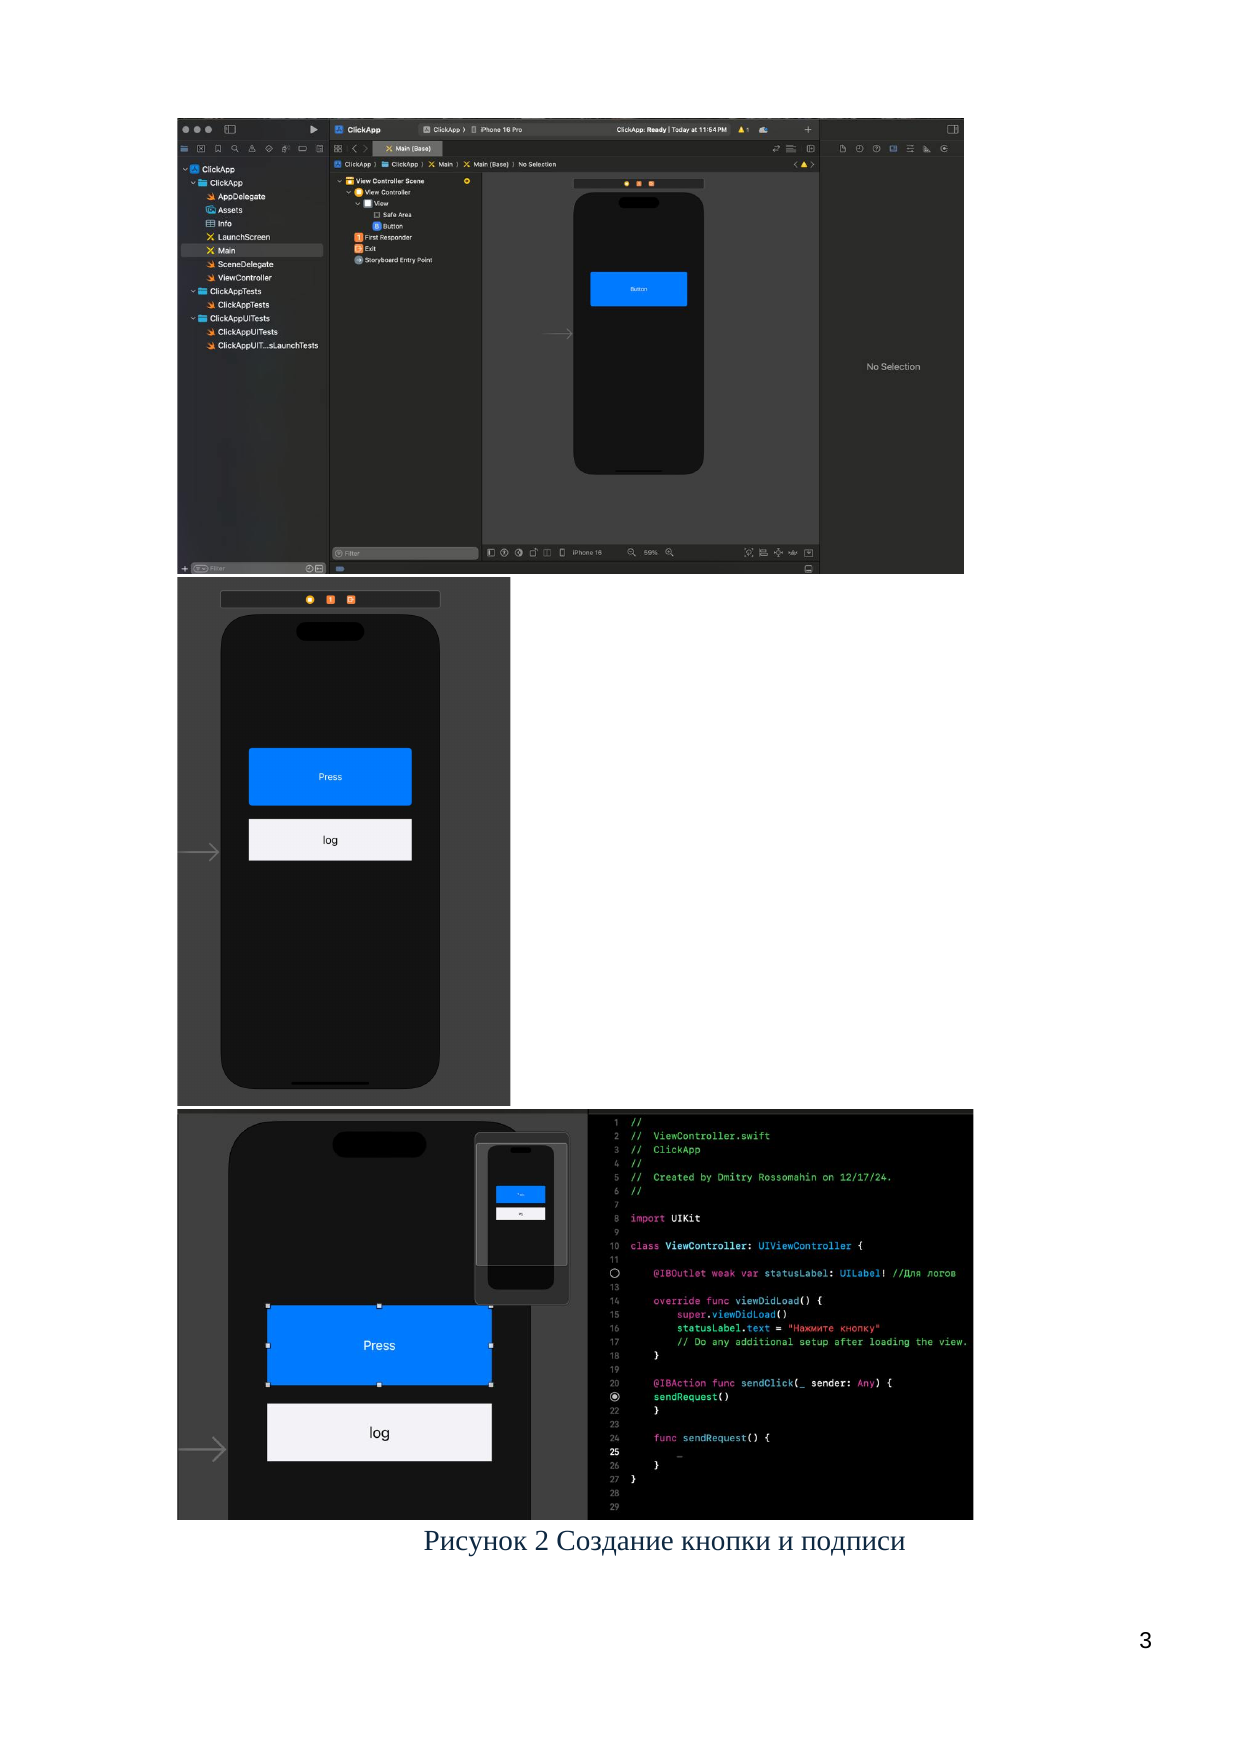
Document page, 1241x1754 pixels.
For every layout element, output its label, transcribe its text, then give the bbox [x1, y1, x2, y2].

picture [177, 577, 511, 1106]
text Рисунок 2 Создание кнопки и подписи [177, 1523, 1152, 1557]
picture [177, 118, 964, 574]
picture [177, 1109, 974, 1520]
